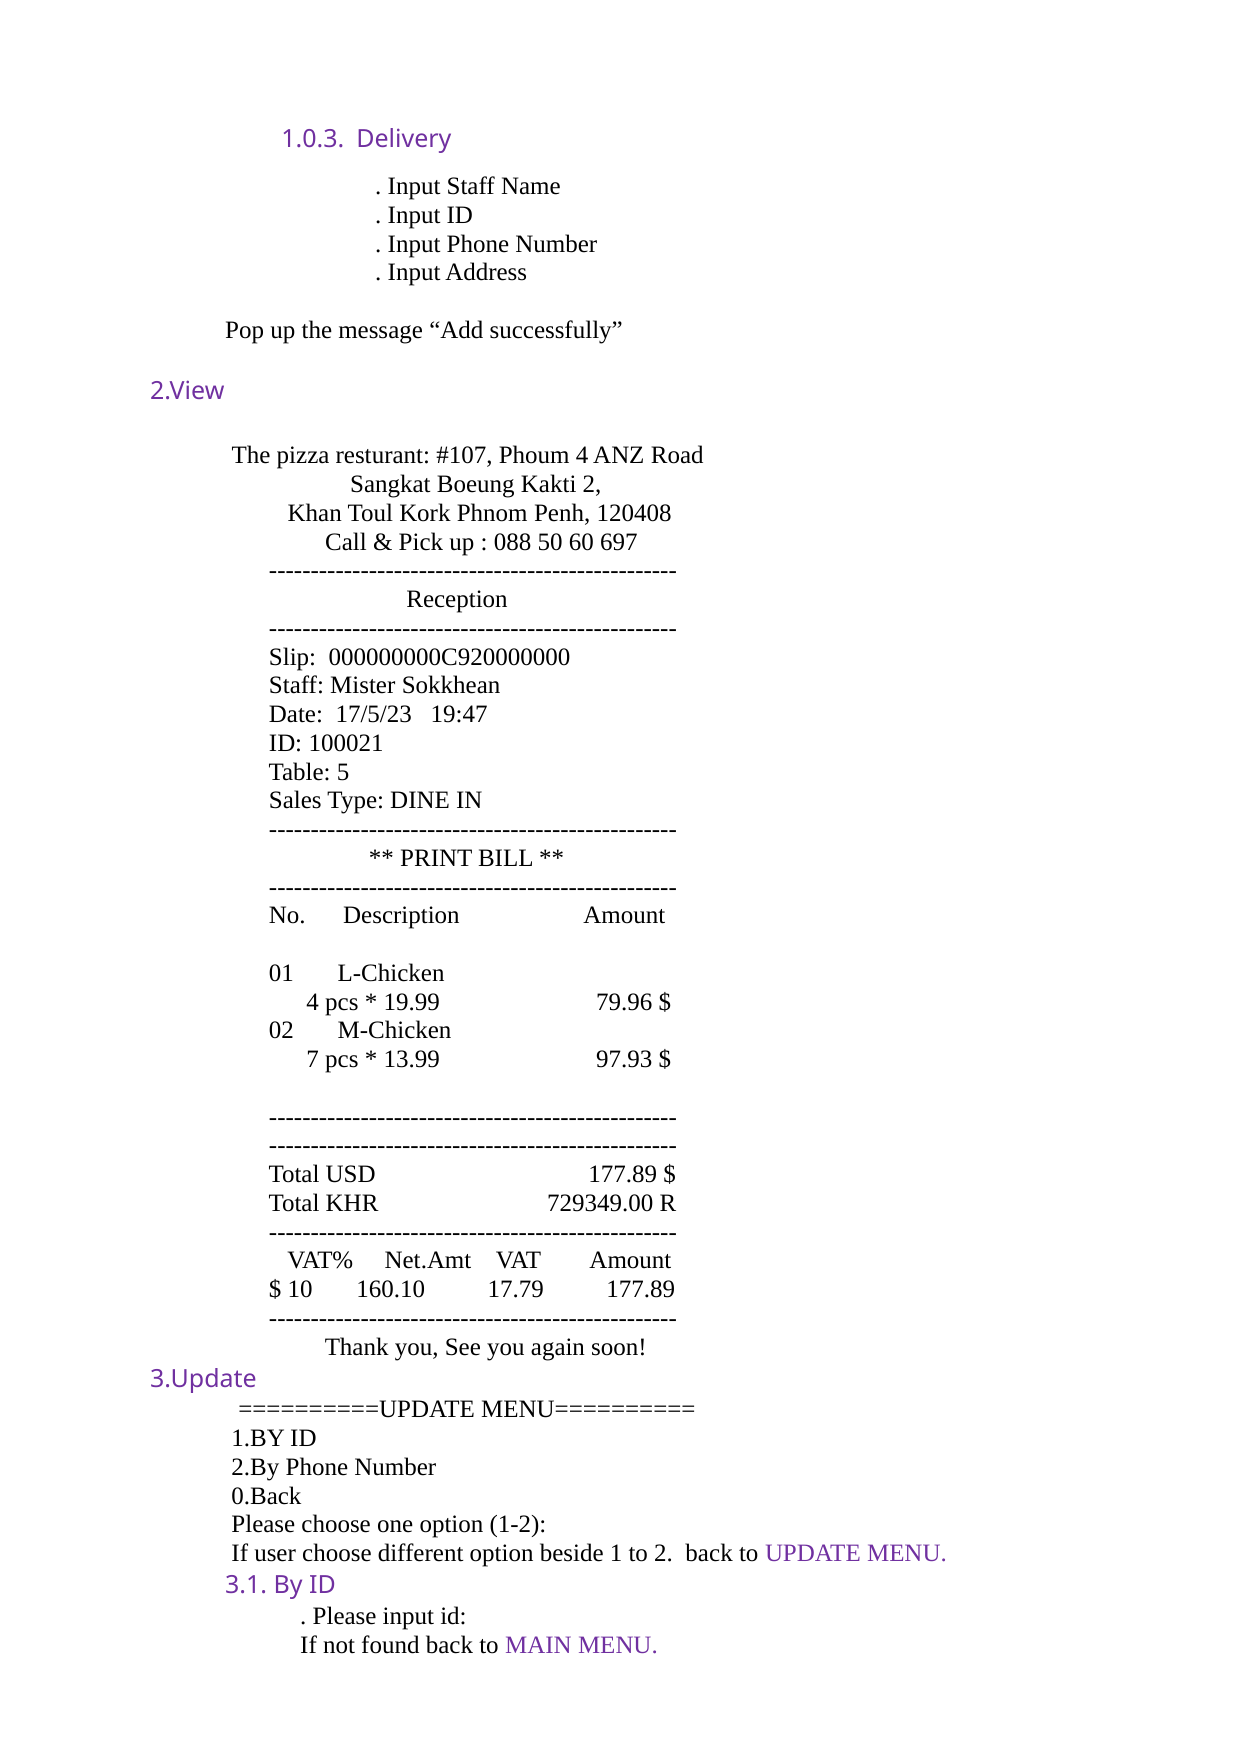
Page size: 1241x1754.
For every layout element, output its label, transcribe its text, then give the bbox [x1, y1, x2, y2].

text 1.BY ID [150, 1423, 1165, 1452]
text Staff: Mister Sokkhean [75, 671, 1165, 699]
text . Input Phone Number [225, 229, 1165, 257]
text Slip: 000000000C920000000 [75, 642, 1165, 671]
text ------------------------------------------------- [75, 814, 1165, 843]
list Delivery [281, 120, 1165, 154]
text Sangkat Boeung Kakti 2, [75, 469, 1165, 498]
text ==========UPDATE MENU========== [75, 1394, 1165, 1423]
text ------------------------------------------------- [75, 556, 1165, 584]
text ------------------------------------------------- [75, 1131, 1165, 1159]
text ------------------------------------------------- [75, 1217, 1165, 1246]
text ** PRINT BILL ** [75, 843, 1165, 872]
text 7 pcs * 13.99 97.93 $ [75, 1044, 1165, 1073]
text Sales Type: DINE IN [75, 786, 1165, 814]
text VAT% Net.Amt VAT Amount [75, 1246, 1165, 1274]
text Reception [75, 584, 1165, 613]
text Call & Pick up : 088 50 60 697 [75, 527, 1165, 556]
text 3.1. By ID [150, 1567, 1165, 1601]
text 2.View [75, 372, 1165, 406]
text The pizza resturant: #107, Phoum 4 ANZ Road [75, 441, 1165, 469]
text ------------------------------------------------- [75, 1102, 1165, 1131]
text Total KHR 729349.00 R [75, 1188, 1165, 1217]
text ------------------------------------------------- [75, 613, 1165, 642]
text 3.Update [75, 1361, 1165, 1394]
text 02 M-Chicken [75, 1016, 1165, 1044]
text . Input ID [225, 200, 1165, 229]
text Thank you, See you again soon! [75, 1332, 1165, 1361]
text No. Description Amount [75, 901, 1165, 929]
text . Input Address [225, 257, 1165, 286]
text . Input Staff Name [225, 171, 1165, 200]
text ID: 100021 [75, 728, 1165, 757]
text ------------------------------------------------- [75, 1303, 1165, 1332]
text If not found back to MAIN MENU. [150, 1630, 1165, 1659]
text . Please input id: [150, 1601, 1165, 1630]
text Table: 5 [75, 757, 1165, 786]
text 2.By Phone Number [150, 1452, 1165, 1481]
text ------------------------------------------------- [75, 872, 1165, 901]
text 01 L-Chicken [75, 958, 1165, 987]
text Pop up the message “Add successfully” [225, 315, 1165, 344]
text Date: 17/5/23 19:47 [75, 699, 1165, 728]
text $ 10 160.10 17.79 177.89 [75, 1274, 1165, 1303]
text If user choose different option beside 1 to 2. back to UPDATE MENU. [150, 1538, 1165, 1567]
text Please choose one option (1-2): [150, 1509, 1165, 1538]
text 4 pcs * 19.99 79.96 $ [75, 987, 1165, 1016]
text 0.Back [150, 1481, 1165, 1509]
text Khan Toul Kork Phnom Penh, 120408 [75, 498, 1165, 527]
text Total USD 177.89 $ [75, 1159, 1165, 1188]
